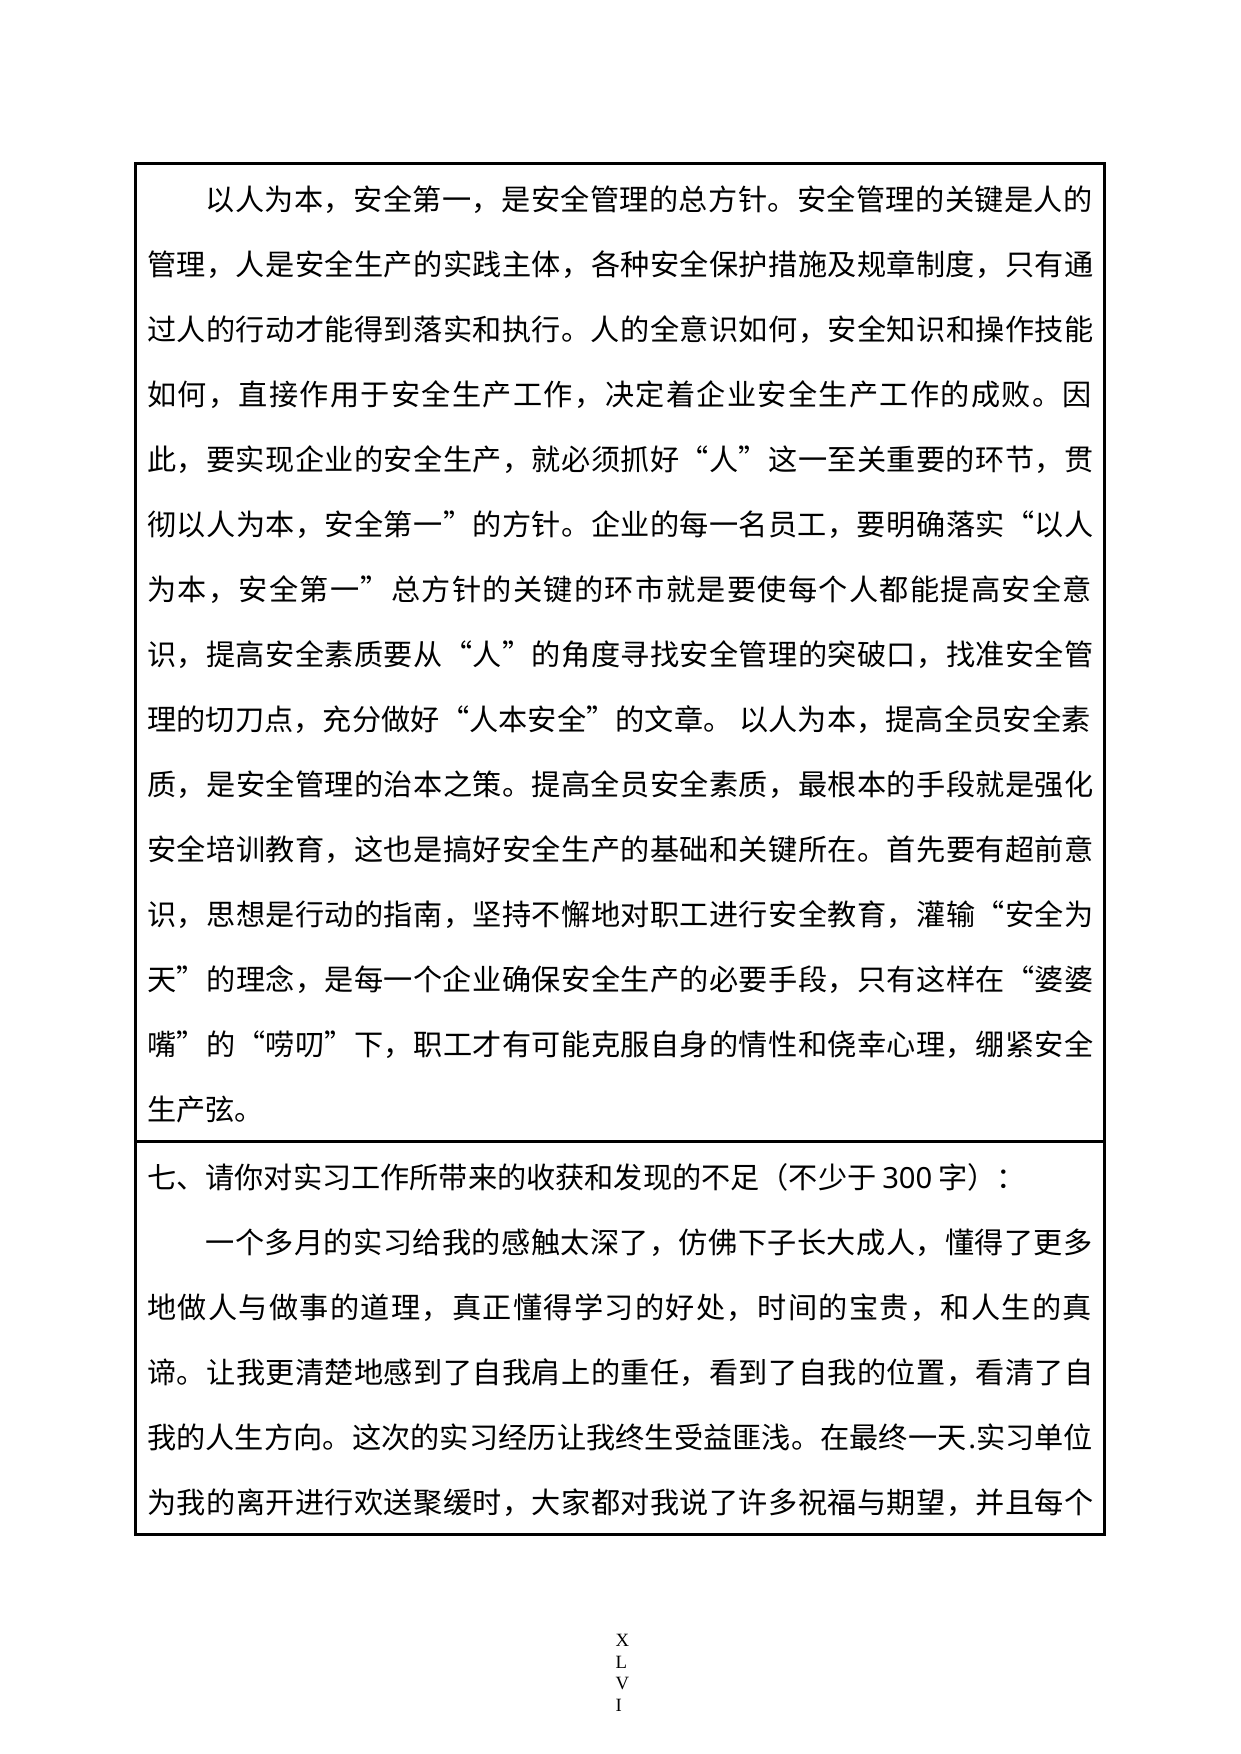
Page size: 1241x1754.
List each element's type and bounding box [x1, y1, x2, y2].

table_cell [137, 1143, 1103, 1533]
table_cell [137, 165, 1103, 1140]
